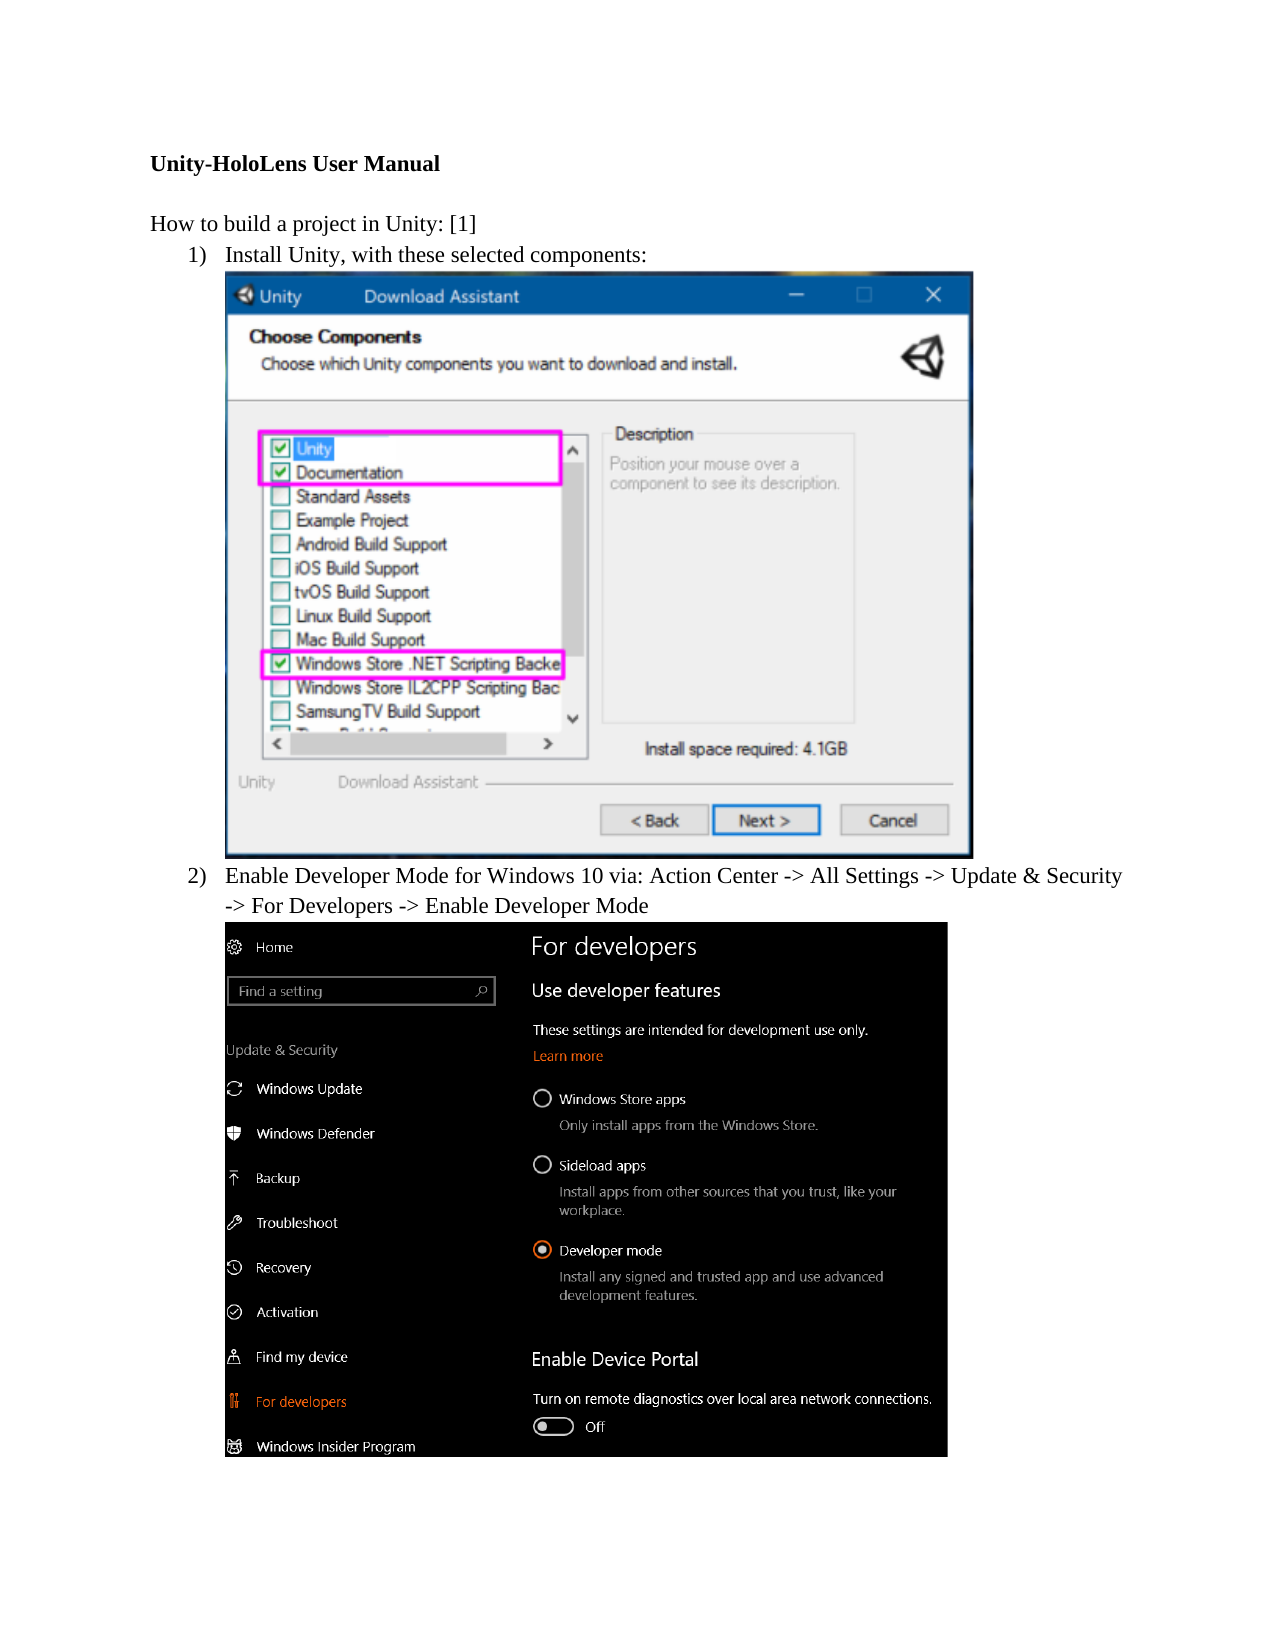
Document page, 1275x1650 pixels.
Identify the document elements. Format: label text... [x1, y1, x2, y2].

picture [225, 922, 948, 1457]
picture [225, 270, 974, 859]
text How to build a project in Unity: [1] [150, 210, 1125, 237]
text Unity-HoloLens User Manual [150, 150, 1125, 176]
list Enable Developer Mode for Windows 10 via: Action Center -> All Settings -> Update & Security -> For Developers -> Enable Developer Mode [187, 862, 1125, 919]
